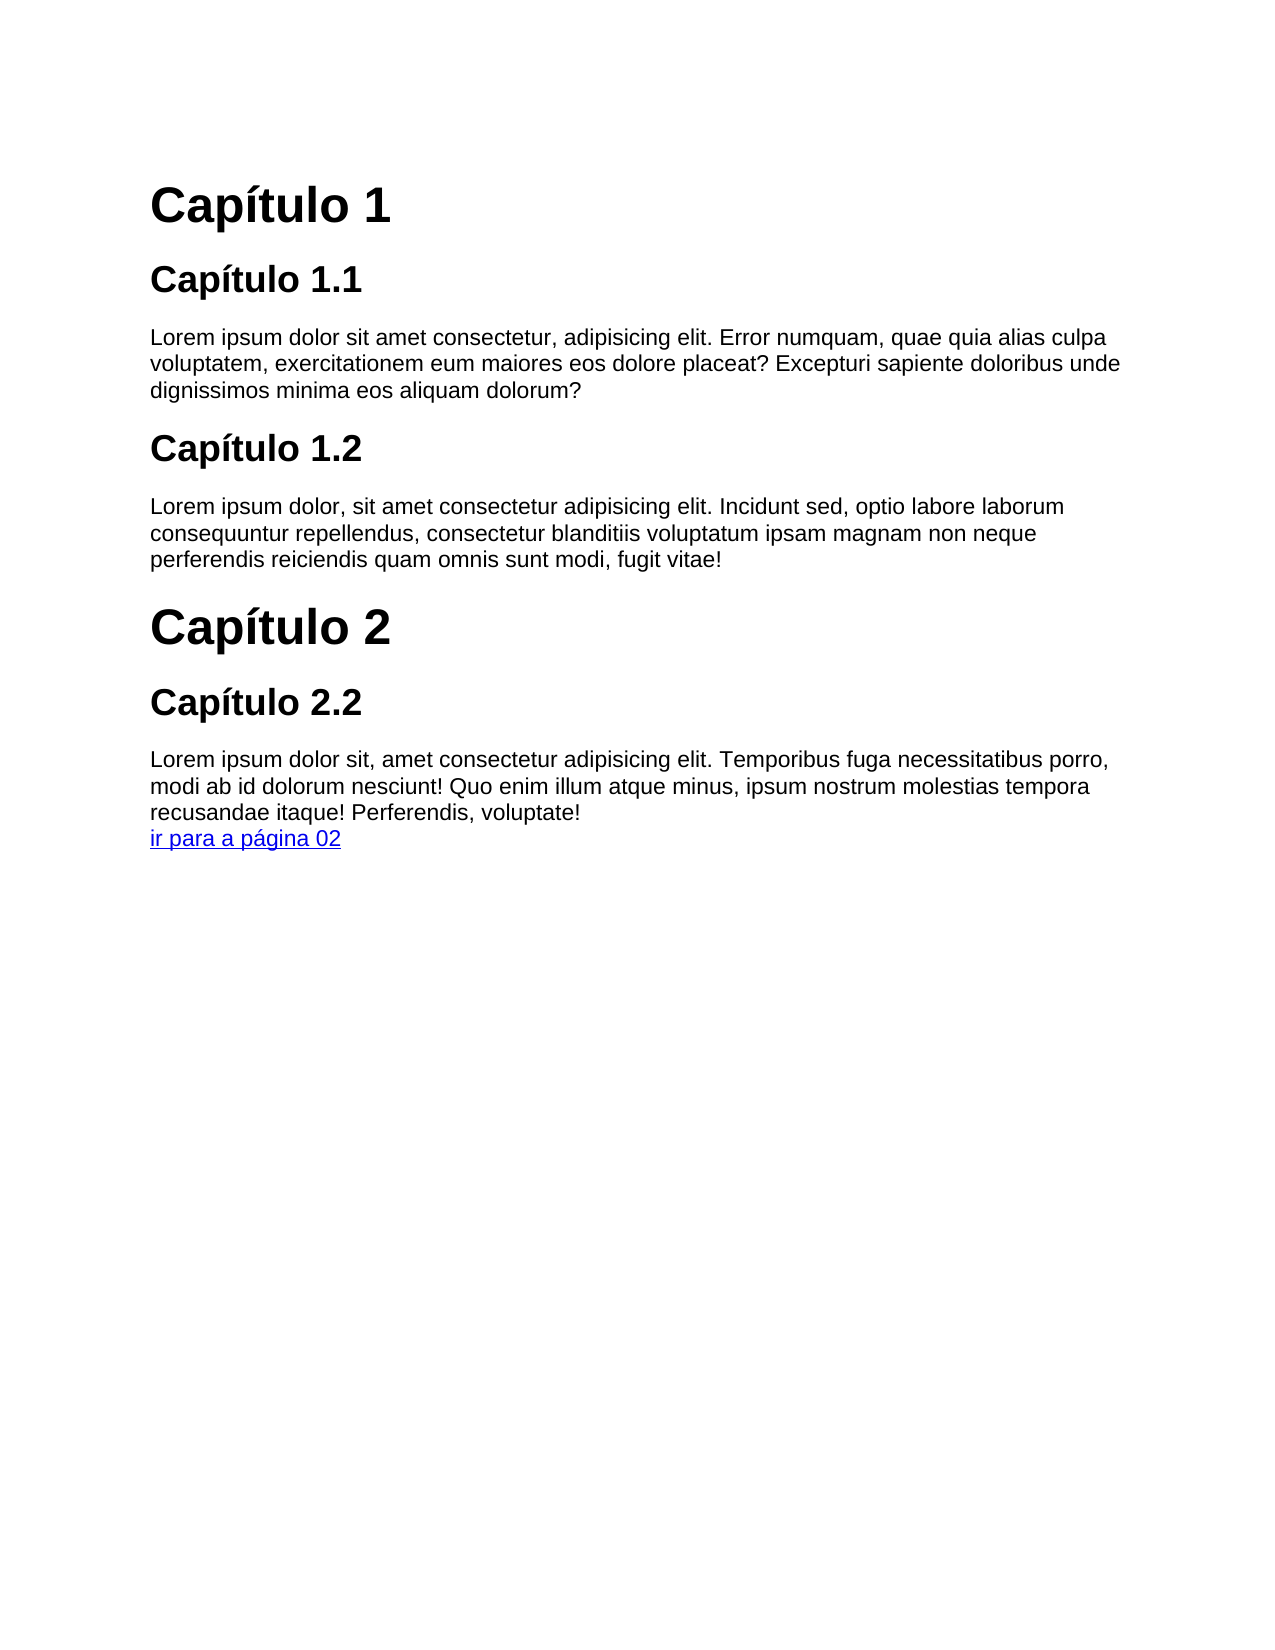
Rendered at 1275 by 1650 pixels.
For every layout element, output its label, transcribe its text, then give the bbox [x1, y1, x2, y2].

text ir para a página 02 [150, 825, 1125, 852]
text Lorem ipsum dolor sit amet consectetur, adipisicing elit. Error numquam, quae quia alias culpa voluptatem, exercitationem eum maiores eos dolore placeat? Excepturi sapiente doloribus unde dignissimos minima eos aliquam dolorum? [150, 324, 1125, 403]
subtitle Capítulo 1 [150, 175, 1125, 232]
subtitle Capítulo 1.1 [150, 257, 1125, 301]
subtitle Capítulo 2 [150, 597, 1125, 655]
text Lorem ipsum dolor sit, amet consectetur adipisicing elit. Temporibus fuga necessitatibus porro, modi ab id dolorum nesciunt! Quo enim illum atque minus, ipsum nostrum molestias tempora recusandae itaque! Perferendis, voluptate! [150, 746, 1125, 825]
subtitle Capítulo 1.2 [150, 427, 1125, 470]
text Lorem ipsum dolor, sit amet consectetur adipisicing elit. Incidunt sed, optio labore laborum consequuntur repellendus, consectetur blanditiis voluptatum ipsam magnam non neque perferendis reiciendis quam omnis sunt modi, fugit vitae! [150, 493, 1125, 572]
subtitle Capítulo 2.2 [150, 680, 1125, 723]
